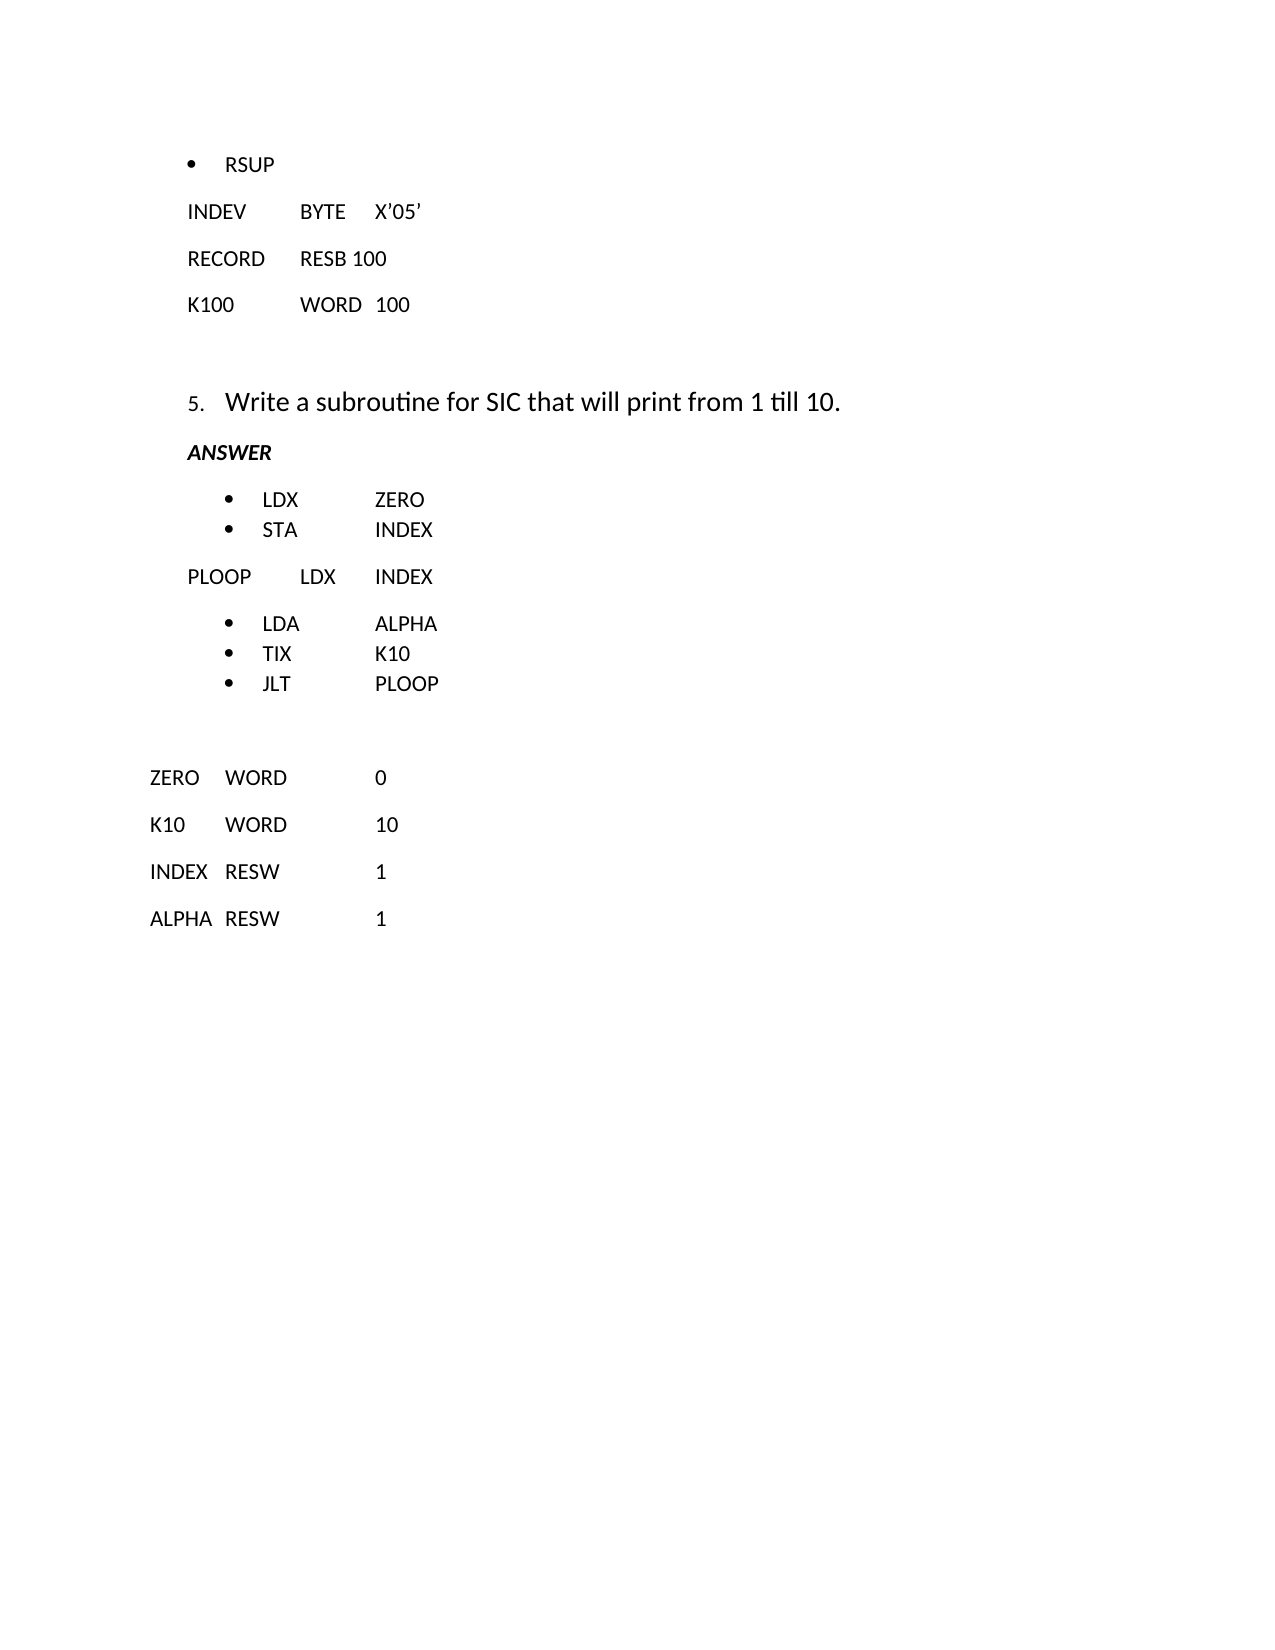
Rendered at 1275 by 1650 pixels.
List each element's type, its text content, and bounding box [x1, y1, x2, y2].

text PLOOP LDX INDEX [187, 562, 1125, 590]
text ZERO WORD 0 [150, 763, 1125, 791]
text ANSWER [187, 438, 1125, 466]
text RECORD RESB 100 [187, 244, 1125, 272]
text K10 WORD 10 [150, 810, 1125, 838]
text K100 WORD 100 [187, 291, 1125, 319]
text INDEX RESW 1 [150, 857, 1125, 885]
text ALPHA RESW 1 [150, 904, 1125, 932]
list JLT PLOOP [225, 669, 1125, 697]
list LDX ZERO [225, 485, 1125, 513]
text INDEV BYTE X’05’ [187, 197, 1125, 225]
list Write a subroutine for SIC that will print from 1 till 10. [187, 384, 1125, 419]
list STA INDEX [225, 515, 1125, 543]
list LDA ALPHA [225, 609, 1125, 637]
list TIX K10 [225, 639, 1125, 667]
list RSUP [187, 150, 1125, 178]
